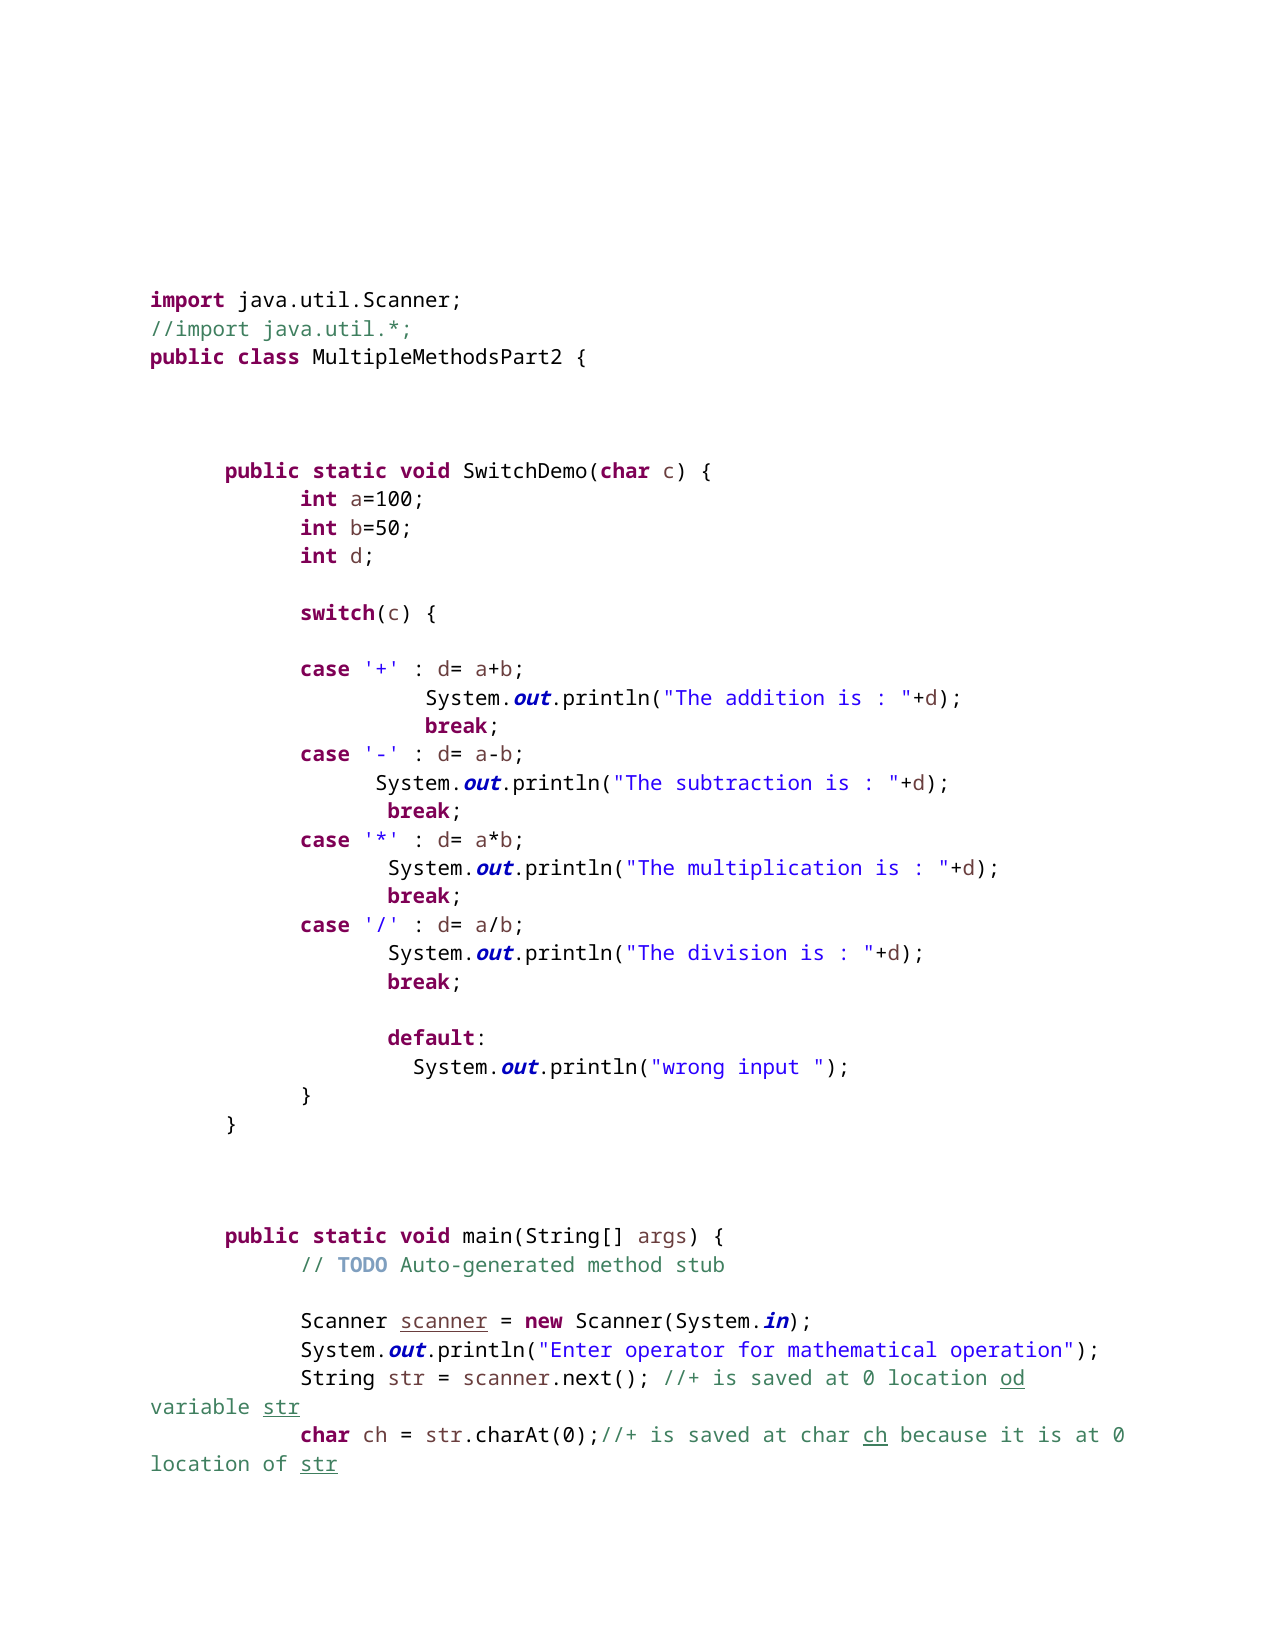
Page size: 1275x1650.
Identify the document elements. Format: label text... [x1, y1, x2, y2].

text System.out.println("The multiplication is : "+d); [150, 853, 1125, 882]
text import java.util.Scanner; [150, 285, 1125, 314]
text case '/' : d= a/b; [150, 910, 1125, 938]
text System.out.println("The subtraction is : "+d); [150, 768, 1125, 796]
text // TODO Auto-generated method stub [150, 1250, 1125, 1278]
text System.out.println("The division is : "+d); [150, 938, 1125, 967]
text case '-' : d= a-b; [150, 739, 1125, 768]
text int b=50; [150, 513, 1125, 541]
text case '*' : d= a*b; [150, 825, 1125, 853]
text public static void main(String[] args) { [150, 1221, 1125, 1250]
text Scanner scanner = new Scanner(System.in); [150, 1307, 1125, 1335]
text break; [150, 711, 1125, 739]
text System.out.println("wrong input "); [150, 1052, 1125, 1080]
text case '+' : d= a+b; [150, 654, 1125, 683]
text String str = scanner.next(); //+ is saved at 0 location od variable str [150, 1363, 1125, 1420]
text break; [150, 796, 1125, 825]
text switch(c) { [150, 598, 1125, 626]
text System.out.println("Enter operator for mathematical operation"); [150, 1335, 1125, 1363]
text break; [150, 882, 1125, 910]
text } [150, 1080, 1125, 1109]
text } [150, 1109, 1125, 1137]
text break; [150, 967, 1125, 995]
text int d; [150, 541, 1125, 570]
text int a=100; [150, 484, 1125, 513]
text System.out.println("The addition is : "+d); [150, 683, 1125, 711]
text public class MultipleMethodsPart2 { [150, 342, 1125, 371]
text default: [150, 1023, 1125, 1052]
text char ch = str.charAt(0);//+ is saved at char ch because it is at 0 location of str [150, 1420, 1125, 1477]
text //import java.util.*; [150, 314, 1125, 342]
text public static void SwitchDemo(char c) { [150, 456, 1125, 484]
